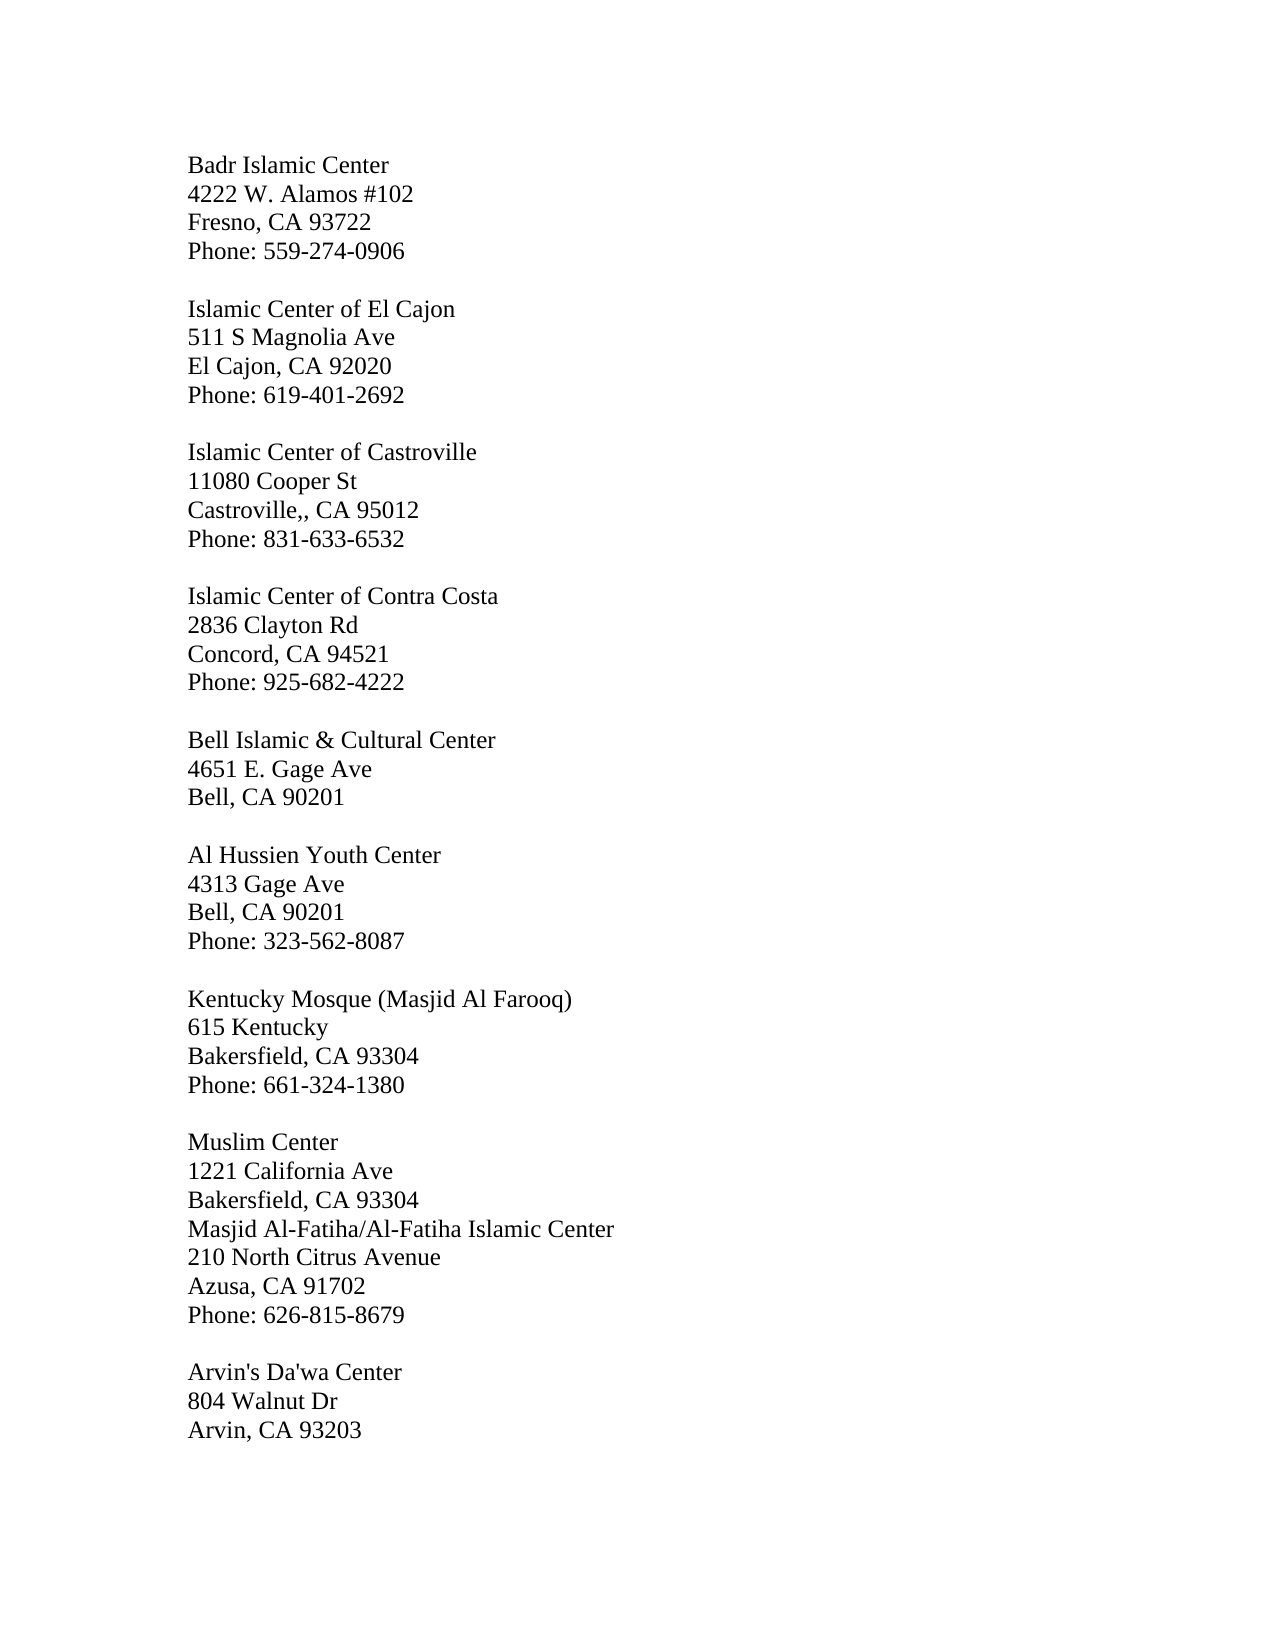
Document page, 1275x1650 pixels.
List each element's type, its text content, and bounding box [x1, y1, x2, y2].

text Azusa, CA 91702 [187, 1271, 1087, 1300]
text Phone: 626-815-8679 [187, 1300, 1087, 1329]
text Al Hussien Youth Center [187, 840, 1087, 869]
text Phone: 323-562-8087 [187, 926, 1087, 955]
text Bakersfield, CA 93304 [187, 1041, 1087, 1070]
text Kentucky Mosque (Masjid Al Farooq) [187, 984, 1087, 1012]
text 4651 E. Gage Ave [187, 754, 1087, 782]
text 2836 Clayton Rd [187, 610, 1087, 639]
text Castroville,, CA 95012 [187, 495, 1087, 524]
text Bakersfield, CA 93304 [187, 1185, 1087, 1214]
text 615 Kentucky [187, 1012, 1087, 1041]
text El Cajon, CA 92020 [187, 351, 1087, 380]
text Islamic Center of El Cajon [187, 294, 1087, 322]
text Islamic Center of Castroville [187, 437, 1087, 466]
text Masjid Al-Fatiha/Al-Fatiha Islamic Center [187, 1214, 1087, 1242]
text Phone: 661-324-1380 [187, 1070, 1087, 1099]
text 1221 California Ave [187, 1156, 1087, 1185]
text 804 Walnut Dr [187, 1386, 1087, 1415]
text Phone: 925-682-4222 [187, 667, 1087, 696]
text Muslim Center [187, 1127, 1087, 1156]
text Bell, CA 90201 [187, 897, 1087, 926]
text 511 S Magnolia Ave [187, 322, 1087, 351]
text Bell Islamic & Cultural Center [187, 725, 1087, 754]
text Arvin's Da'wa Center [187, 1357, 1087, 1386]
text Arvin, CA 93203 [187, 1415, 1087, 1444]
text Phone: 619-401-2692 [187, 380, 1087, 409]
text Fresno, CA 93722 [187, 207, 1087, 236]
text 210 North Citrus Avenue [187, 1242, 1087, 1271]
text Badr Islamic Center [187, 150, 1087, 179]
text Bell, CA 90201 [187, 782, 1087, 811]
text Concord, CA 94521 [187, 639, 1087, 667]
text Phone: 831-633-6532 [187, 524, 1087, 552]
text Islamic Center of Contra Costa [187, 581, 1087, 610]
text 4222 W. Alamos #102 [187, 179, 1087, 207]
text 11080 Cooper St [187, 466, 1087, 495]
text Phone: 559-274-0906 [187, 236, 1087, 265]
text 4313 Gage Ave [187, 869, 1087, 897]
